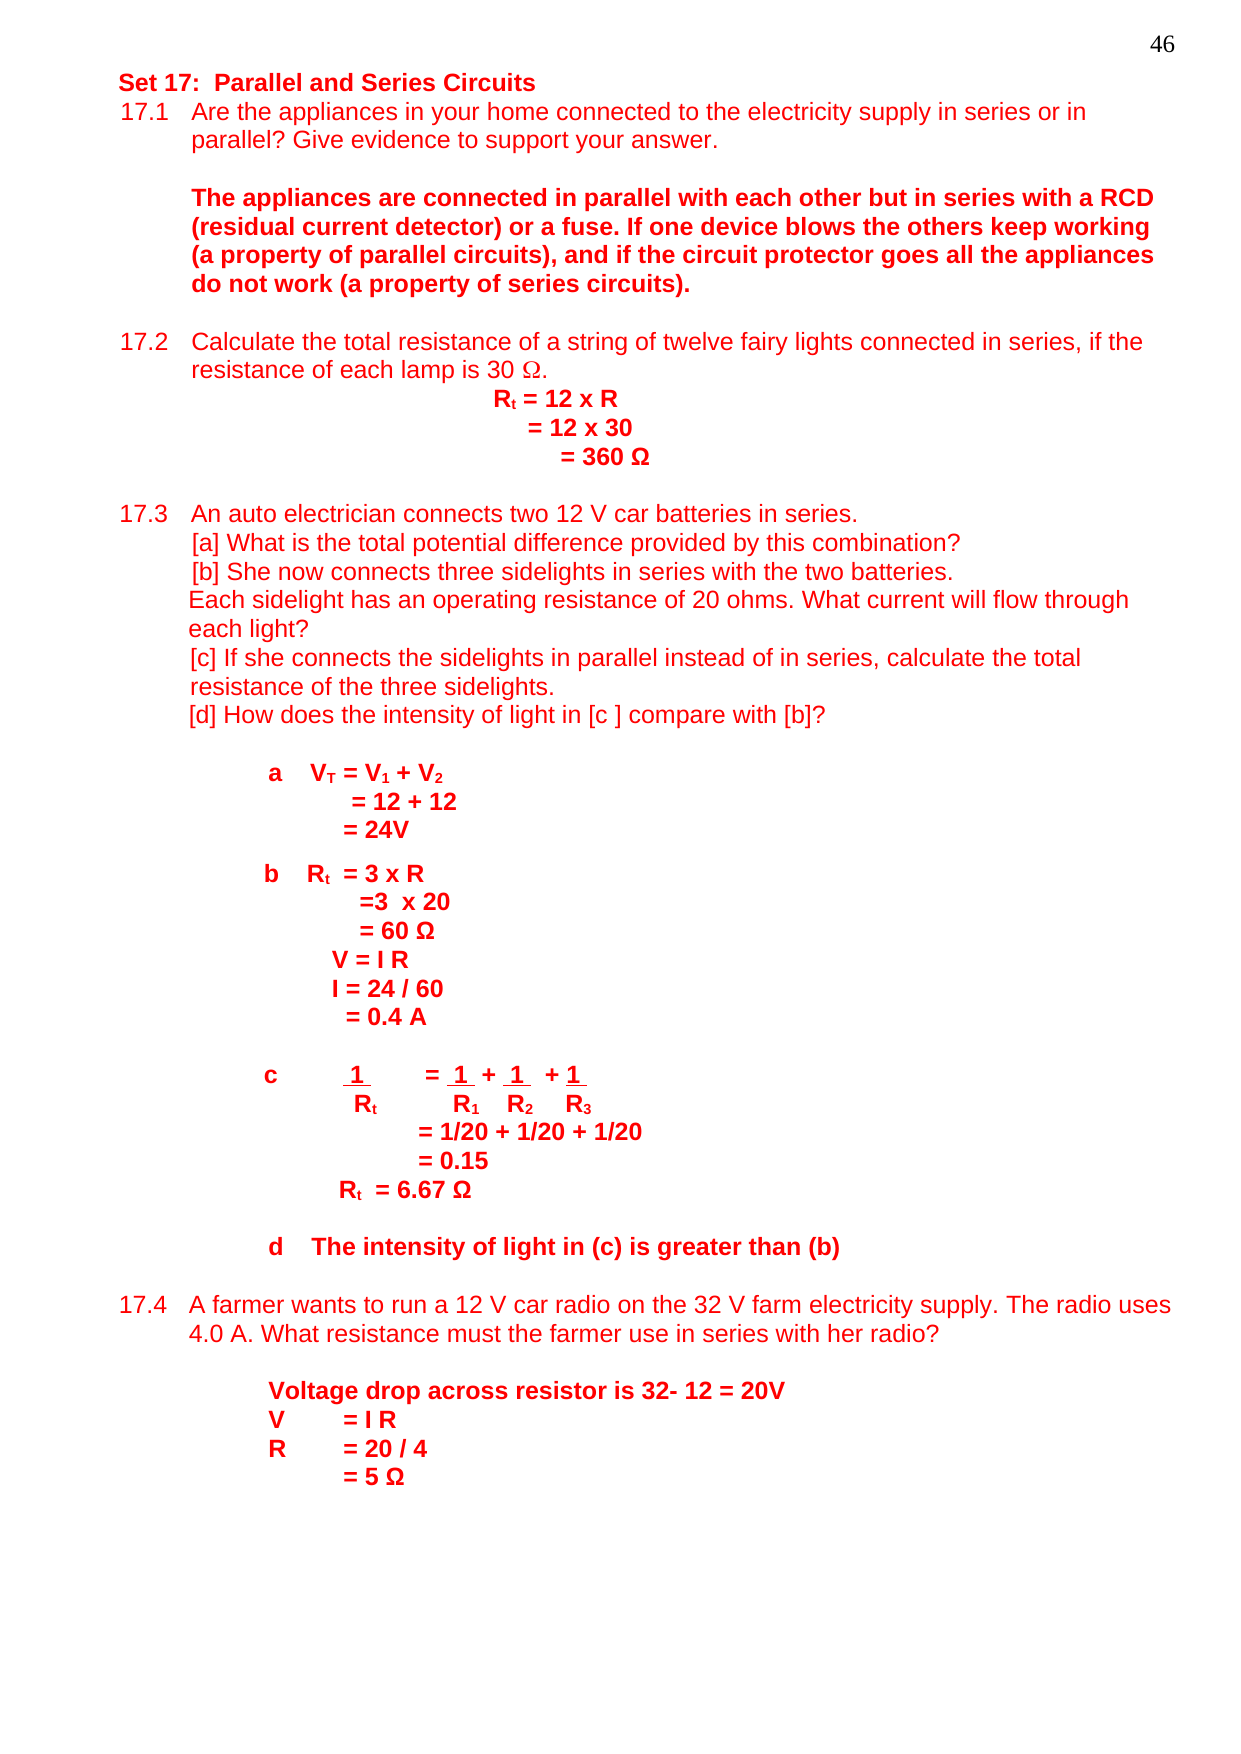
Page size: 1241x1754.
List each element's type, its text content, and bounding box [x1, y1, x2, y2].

text = 1/20 + 1/20 + 1/20 [263, 1117, 1175, 1146]
text = 12 x 30 [118, 413, 1175, 442]
text = 12 + 12 [188, 787, 1175, 816]
text Each sidelight has an operating resistance of 20 ohms. What current will flow through each light? [188, 586, 1161, 643]
text = 60 Ω [188, 916, 1175, 945]
text = 24V [188, 816, 1175, 844]
text Rt = 12 x R [118, 384, 1175, 413]
text Rt = 6.67 Ω [263, 1175, 1175, 1204]
text I = 24 / 60 [188, 974, 1175, 1002]
text = 360 Ω [118, 442, 1175, 471]
text =3 x 20 [188, 887, 1175, 916]
text 17.2 Calculate the total resistance of a string of twelve fairy lights connected in series, if the resistance of each lamp is 30 . [118, 327, 1169, 384]
text b Rt = 3 x R [188, 859, 1175, 887]
text = 0.4 A [188, 1002, 1175, 1031]
text 17.4 A farmer wants to run a 12 V car radio on the 32 V farm electricity supply. The radio uses 4.0 A. What resistance must the farmer use in series with her radio? [118, 1290, 1175, 1347]
text Set 17: Parallel and Series Circuits [118, 68, 1175, 97]
text d The intensity of light in (c) is greater than (b) [188, 1232, 1175, 1261]
text = 0.15 [263, 1146, 1175, 1175]
text Voltage drop across resistor is 32- 12 = 20V [118, 1376, 1175, 1405]
text a VT = V1 + V2 [188, 758, 1175, 787]
text V = I R [118, 1405, 1175, 1434]
text V = I R [188, 945, 1175, 974]
text [c] If she connects the sidelights in parallel instead of in series, calculate the total resistance of the three sidelights. [190, 643, 1142, 701]
text The appliances are connected in parallel with each other but in series with a RCD (residual current detector) or a fuse. If one device blows the others keep working (a property of parallel circuits), and if the circuit protector goes all the appliances do not work (a property of series circuits). [118, 183, 1172, 298]
text [a] What is the total potential difference provided by this combination? [192, 528, 1096, 557]
text 17.3 An auto electrician connects two 12 V car batteries in series. [118, 499, 1169, 528]
text R = 20 / 4 [118, 1434, 1175, 1462]
text [b] She now connects three sidelights in series with the two batteries. [192, 557, 1096, 586]
text 17.1 Are the appliances in your home connected to the electricity supply in series or in parallel? Give evidence to support your answer. [118, 97, 1172, 154]
text c 1 = 1 + 1 + 1 [188, 1060, 1175, 1089]
text [d] How does the intensity of light in [c ] compare with [b]? [188, 701, 1169, 729]
text Rt R1 R2 R3 [188, 1089, 1175, 1117]
text = 5 Ω [118, 1462, 1175, 1491]
